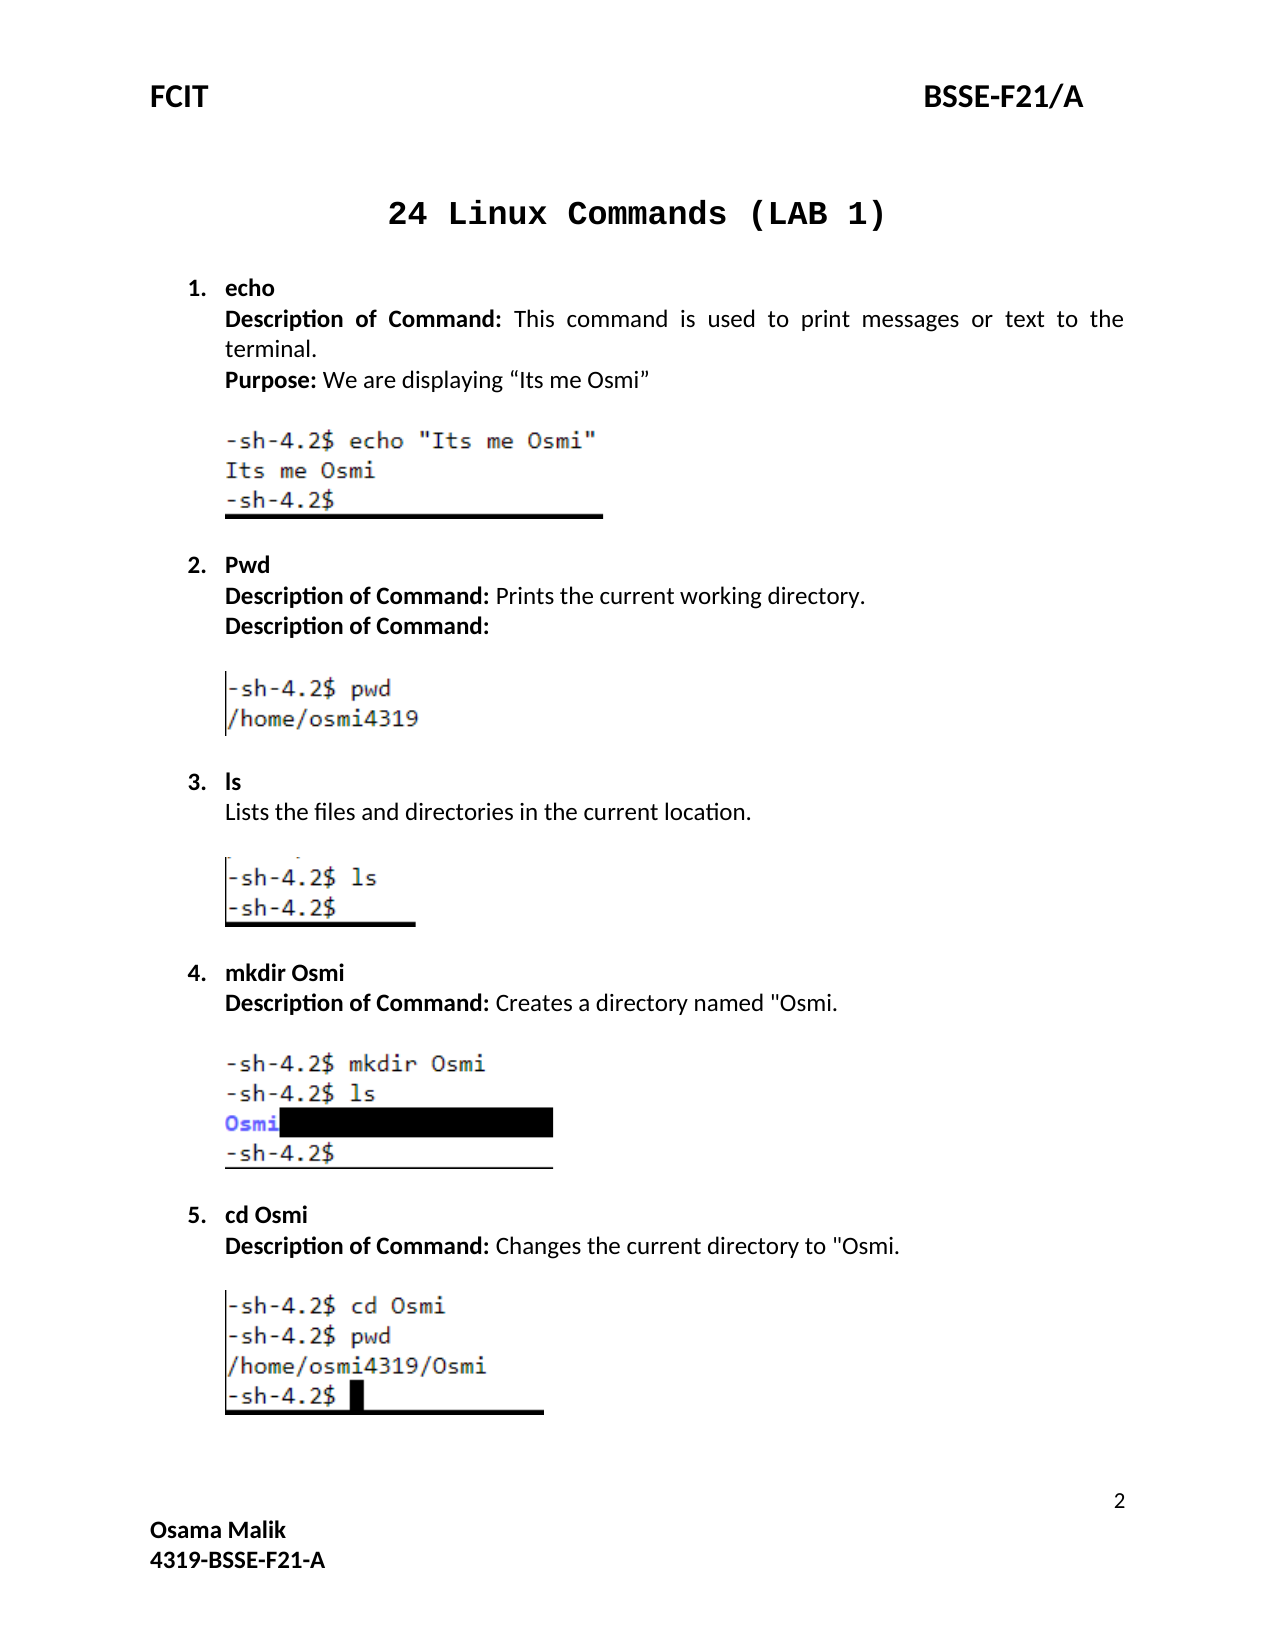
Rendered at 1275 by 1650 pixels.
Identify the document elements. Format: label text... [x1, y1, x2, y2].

picture [225, 671, 455, 736]
text Lists the files and directories in the current location. [225, 797, 1125, 827]
list mkdir Osmi [187, 957, 1125, 987]
list Description of Command: Prints the current working directory. [225, 580, 1125, 610]
list Description of Command: [225, 610, 1125, 641]
list Description of Command: This command is used to print messages or text to the terminal. [225, 303, 1125, 364]
picture [225, 1290, 544, 1415]
picture [225, 1048, 554, 1169]
list Pwd [187, 549, 1125, 580]
text 24 Linux Commands (LAB 1) [150, 197, 1125, 235]
list ls [187, 766, 1125, 797]
picture [225, 857, 416, 927]
list echo [187, 272, 1125, 303]
list Description of Command: Changes the current directory to "Osmi. [225, 1230, 1125, 1260]
picture [225, 425, 604, 519]
list cd Osmi [187, 1199, 1125, 1230]
list Purpose: We are displaying “Its me Osmi” [225, 364, 1125, 394]
list Description of Command: Creates a directory named "Osmi. [225, 987, 1125, 1018]
